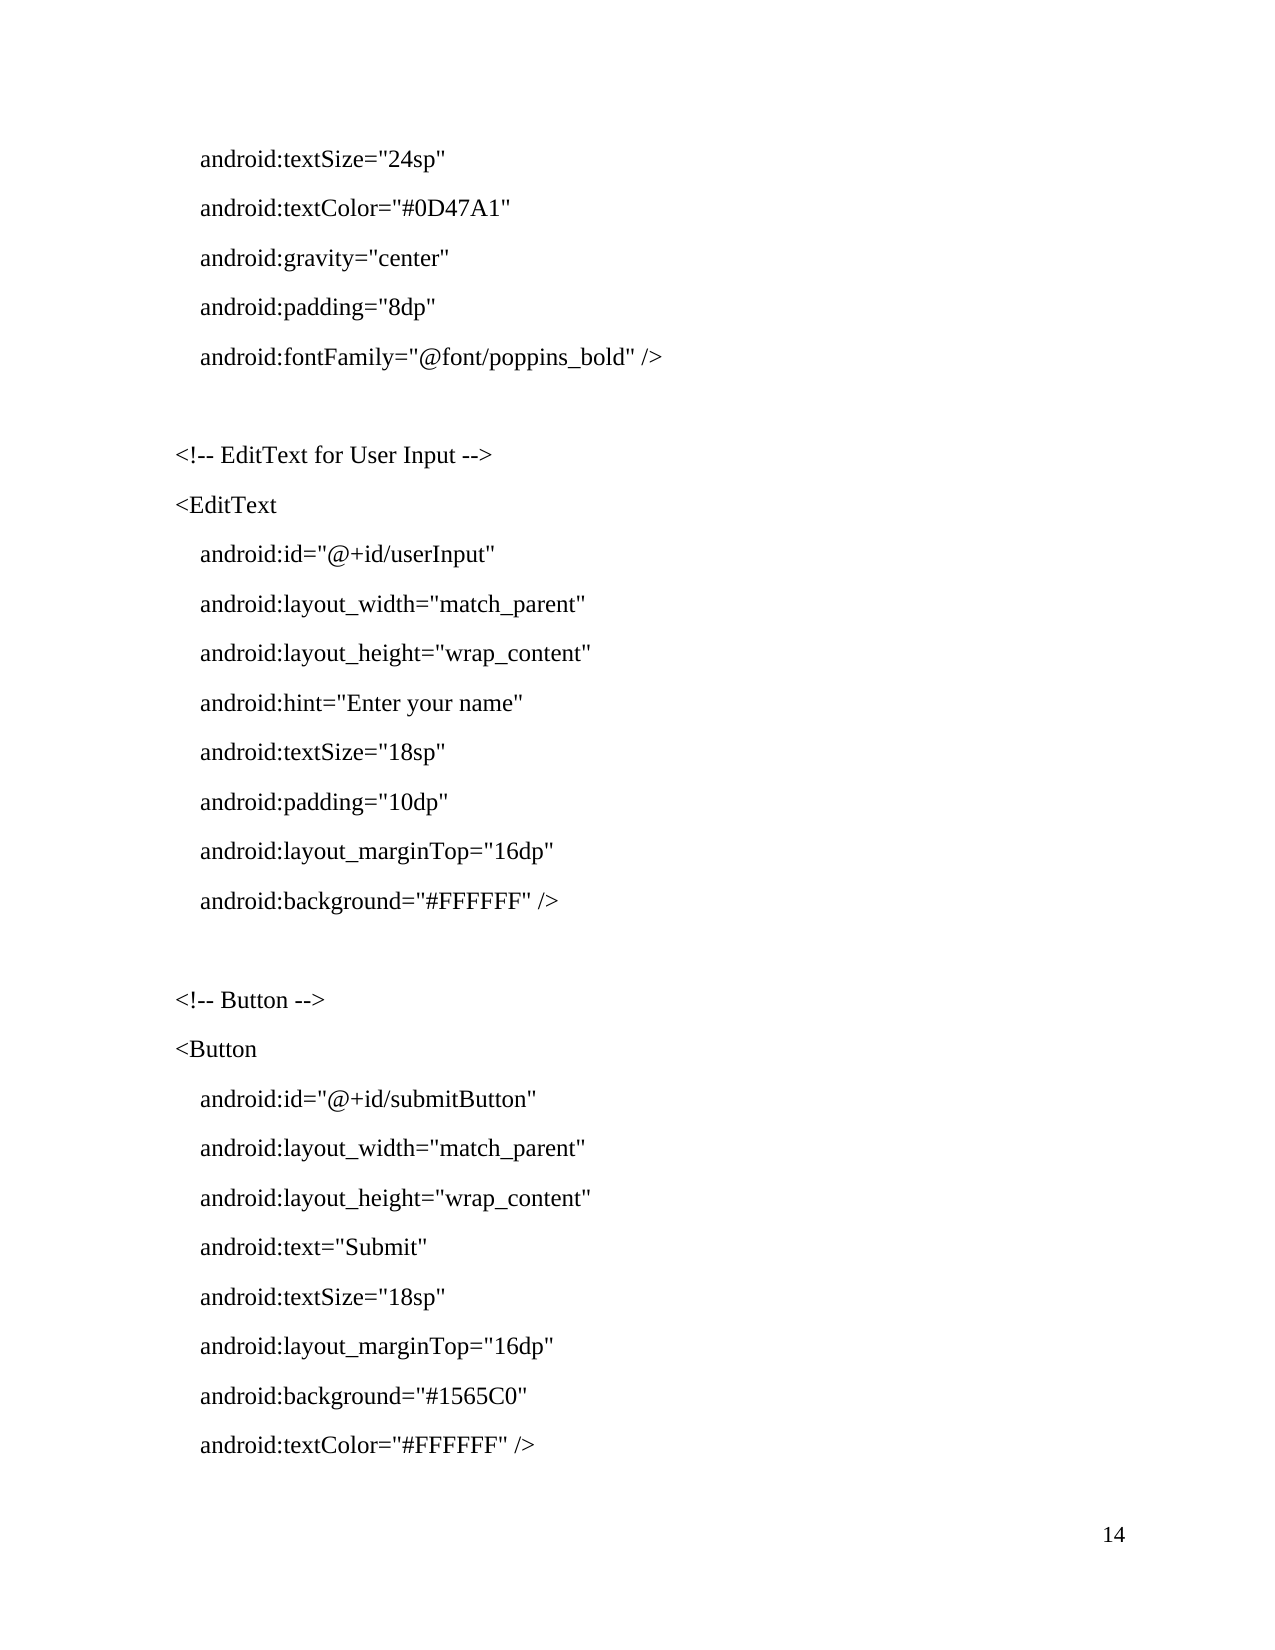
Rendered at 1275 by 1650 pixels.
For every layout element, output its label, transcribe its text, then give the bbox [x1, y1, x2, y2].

text android:layout_height="wrap_content" [150, 1183, 1148, 1212]
text android:hint="Enter your name" [150, 688, 1148, 717]
text android:layout_height="wrap_content" [150, 638, 1148, 667]
text android:textColor="#FFFFFF" /> [150, 1430, 1148, 1459]
text android:layout_marginTop="16dp" [150, 836, 1148, 865]
text android:layout_marginTop="16dp" [150, 1331, 1148, 1360]
text android:gravity="center" [150, 243, 1148, 271]
text android:id="@+id/submitButton" [150, 1084, 1148, 1113]
text android:fontFamily="@font/poppins_bold" /> [150, 342, 1148, 370]
text android:text="Submit" [150, 1232, 1148, 1261]
text android:textColor="#0D47A1" [150, 193, 1148, 222]
text android:background="#1565C0" [150, 1381, 1148, 1409]
text android:layout_width="match_parent" [150, 1133, 1148, 1162]
text android:textSize="24sp" [150, 144, 1148, 172]
text <!-- Button --> [150, 985, 1148, 1014]
text android:textSize="18sp" [150, 1282, 1148, 1311]
text android:id="@+id/userInput" [150, 539, 1148, 568]
text <Button [150, 1034, 1148, 1063]
text android:textSize="18sp" [150, 737, 1148, 766]
text android:background="#FFFFFF" /> [150, 886, 1148, 915]
text android:padding="10dp" [150, 787, 1148, 816]
text <EditText [150, 490, 1148, 519]
text <!-- EditText for User Input --> [150, 441, 1148, 469]
text android:padding="8dp" [150, 292, 1148, 321]
text android:layout_width="match_parent" [150, 589, 1148, 618]
